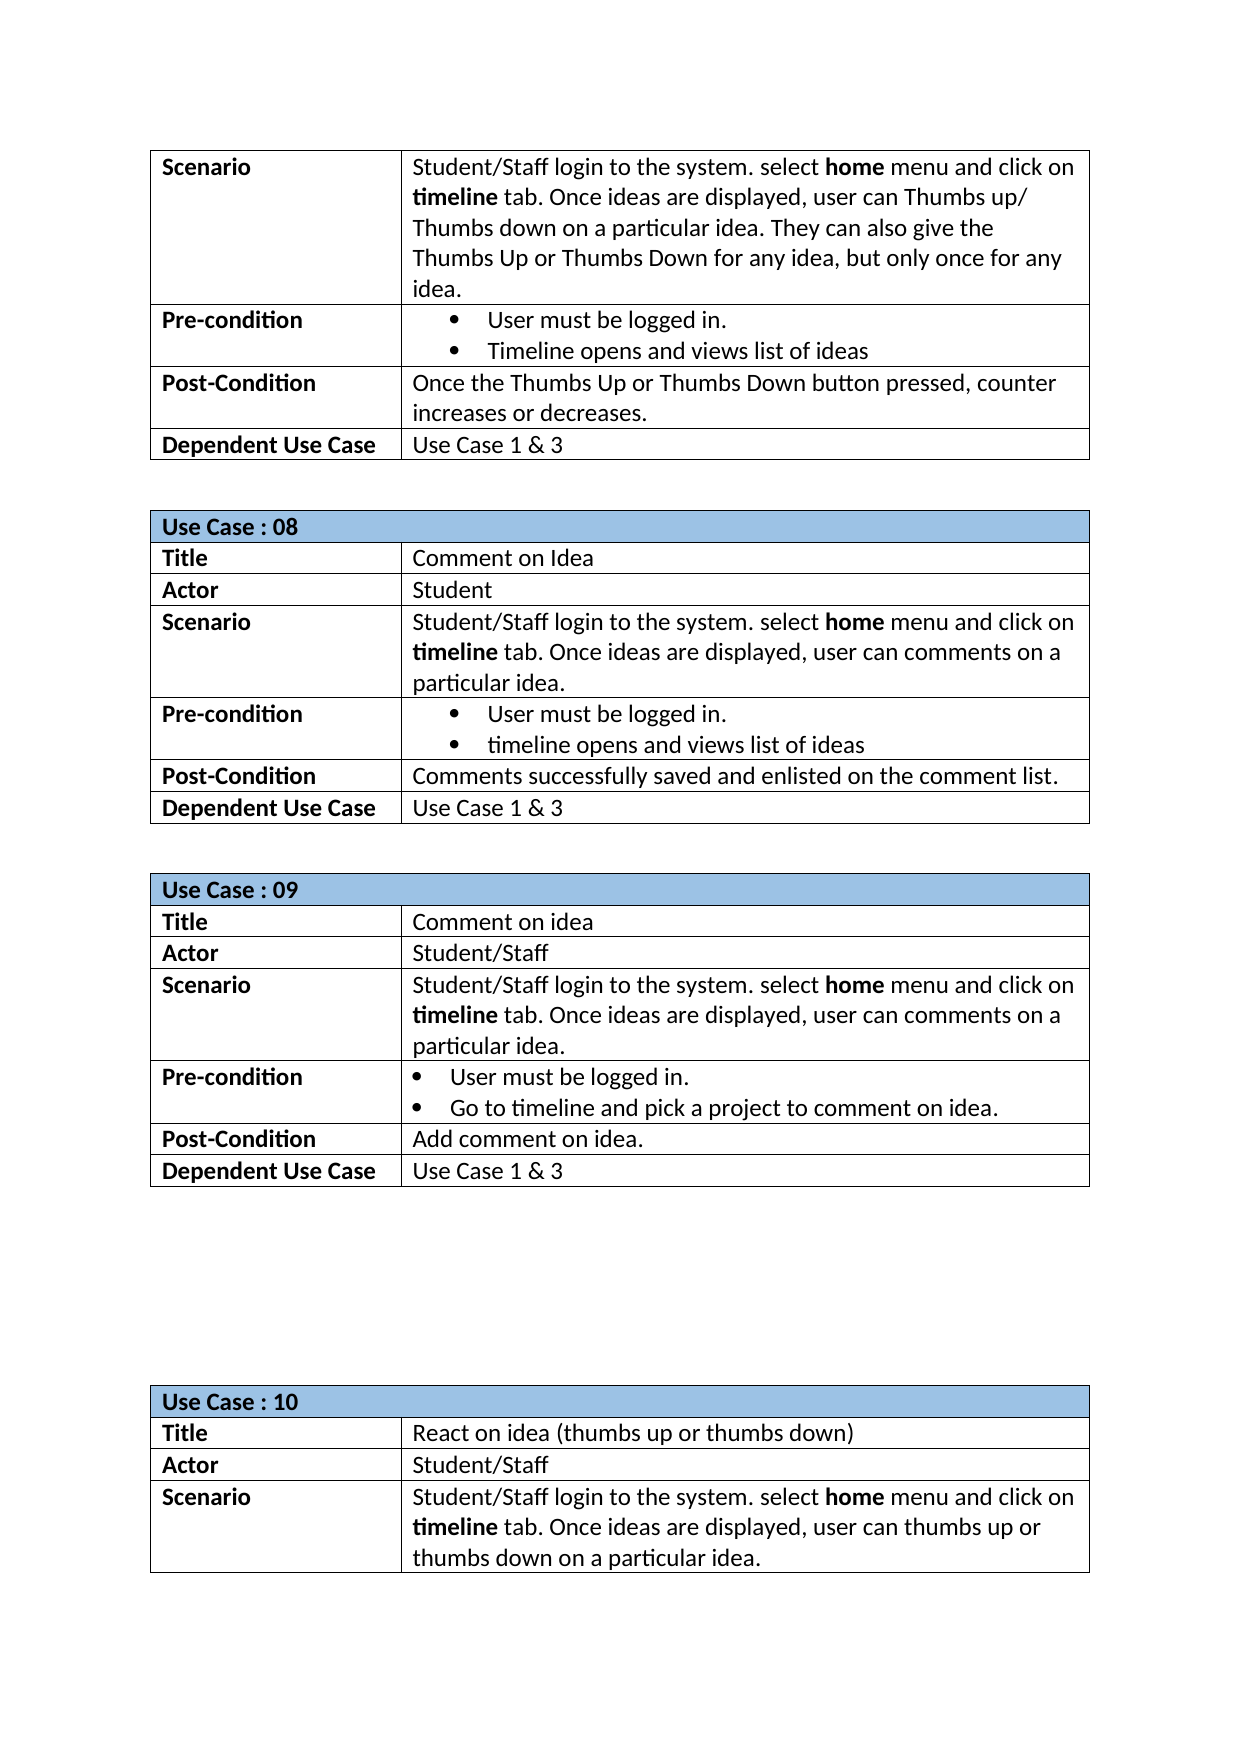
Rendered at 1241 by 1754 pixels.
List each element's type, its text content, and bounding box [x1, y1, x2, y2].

table_cell Student/Staff [402, 937, 1089, 968]
table_cell Scenario [151, 606, 401, 697]
table_cell Pre-condition [151, 305, 401, 366]
table_cell Actor [151, 574, 401, 605]
table_cell Student/Staff login to the system. select home menu and click on timeline tab. Once ideas are displayed, user can Thumbs up/ Thumbs down on a particular idea. They can also give the Thumbs Up or Thumbs Down for any idea, but only once for any idea. [402, 151, 1089, 304]
table_cell Pre-condition [151, 698, 401, 759]
table_cell Comment on Idea [402, 543, 1089, 573]
table_cell Scenario [151, 969, 401, 1060]
table_cell User must be logged in. Go to timeline and pick a project to comment on idea. [402, 1061, 1089, 1122]
table_cell Post-Condition [151, 760, 401, 791]
table_cell User must be logged in. timeline opens and views list of ideas [402, 698, 1089, 759]
table_cell Use Case 1 & 3 [402, 1155, 1089, 1186]
table_cell Scenario [151, 151, 401, 304]
table_cell Dependent Use Case [151, 429, 401, 459]
table_cell Post-Condition [151, 367, 401, 428]
table_cell Title [151, 1418, 401, 1448]
table_cell Student/Staff login to the system. select home menu and click on timeline tab. Once ideas are displayed, user can comments on a particular idea. [402, 606, 1089, 697]
table_cell Dependent Use Case [151, 1155, 401, 1186]
table_cell Use Case 1 & 3 [402, 429, 1089, 459]
table_header Use Case : 08 [151, 511, 1089, 542]
table_cell Add comment on idea. [402, 1124, 1089, 1154]
table_cell Actor [151, 1449, 401, 1480]
table_cell Dependent Use Case [151, 792, 401, 822]
table_cell Post-Condition [151, 1124, 401, 1154]
table_cell User must be logged in. Timeline opens and views list of ideas [402, 305, 1089, 366]
table_cell Student/Staff login to the system. select home menu and click on timeline tab. Once ideas are displayed, user can thumbs up or thumbs down on a particular idea. [402, 1481, 1089, 1572]
table_cell Student [402, 574, 1089, 605]
table_cell Student/Staff [402, 1449, 1089, 1480]
table_cell Title [151, 906, 401, 936]
table_cell Actor [151, 937, 401, 968]
table_cell Title [151, 543, 401, 573]
table_header Use Case : 09 [151, 874, 1089, 905]
table_cell Comment on idea [402, 906, 1089, 936]
table_cell Student/Staff login to the system. select home menu and click on timeline tab. Once ideas are displayed, user can comments on a particular idea. [402, 969, 1089, 1060]
table_cell Once the Thumbs Up or Thumbs Down button pressed, counter increases or decreases. [402, 367, 1089, 428]
table_cell React on idea (thumbs up or thumbs down) [402, 1418, 1089, 1448]
table_header Use Case : 10 [151, 1386, 1089, 1417]
table_cell Comments successfully saved and enlisted on the comment list. [402, 760, 1089, 791]
table_cell Pre-condition [151, 1061, 401, 1122]
table_cell Use Case 1 & 3 [402, 792, 1089, 822]
table_cell Scenario [151, 1481, 401, 1572]
